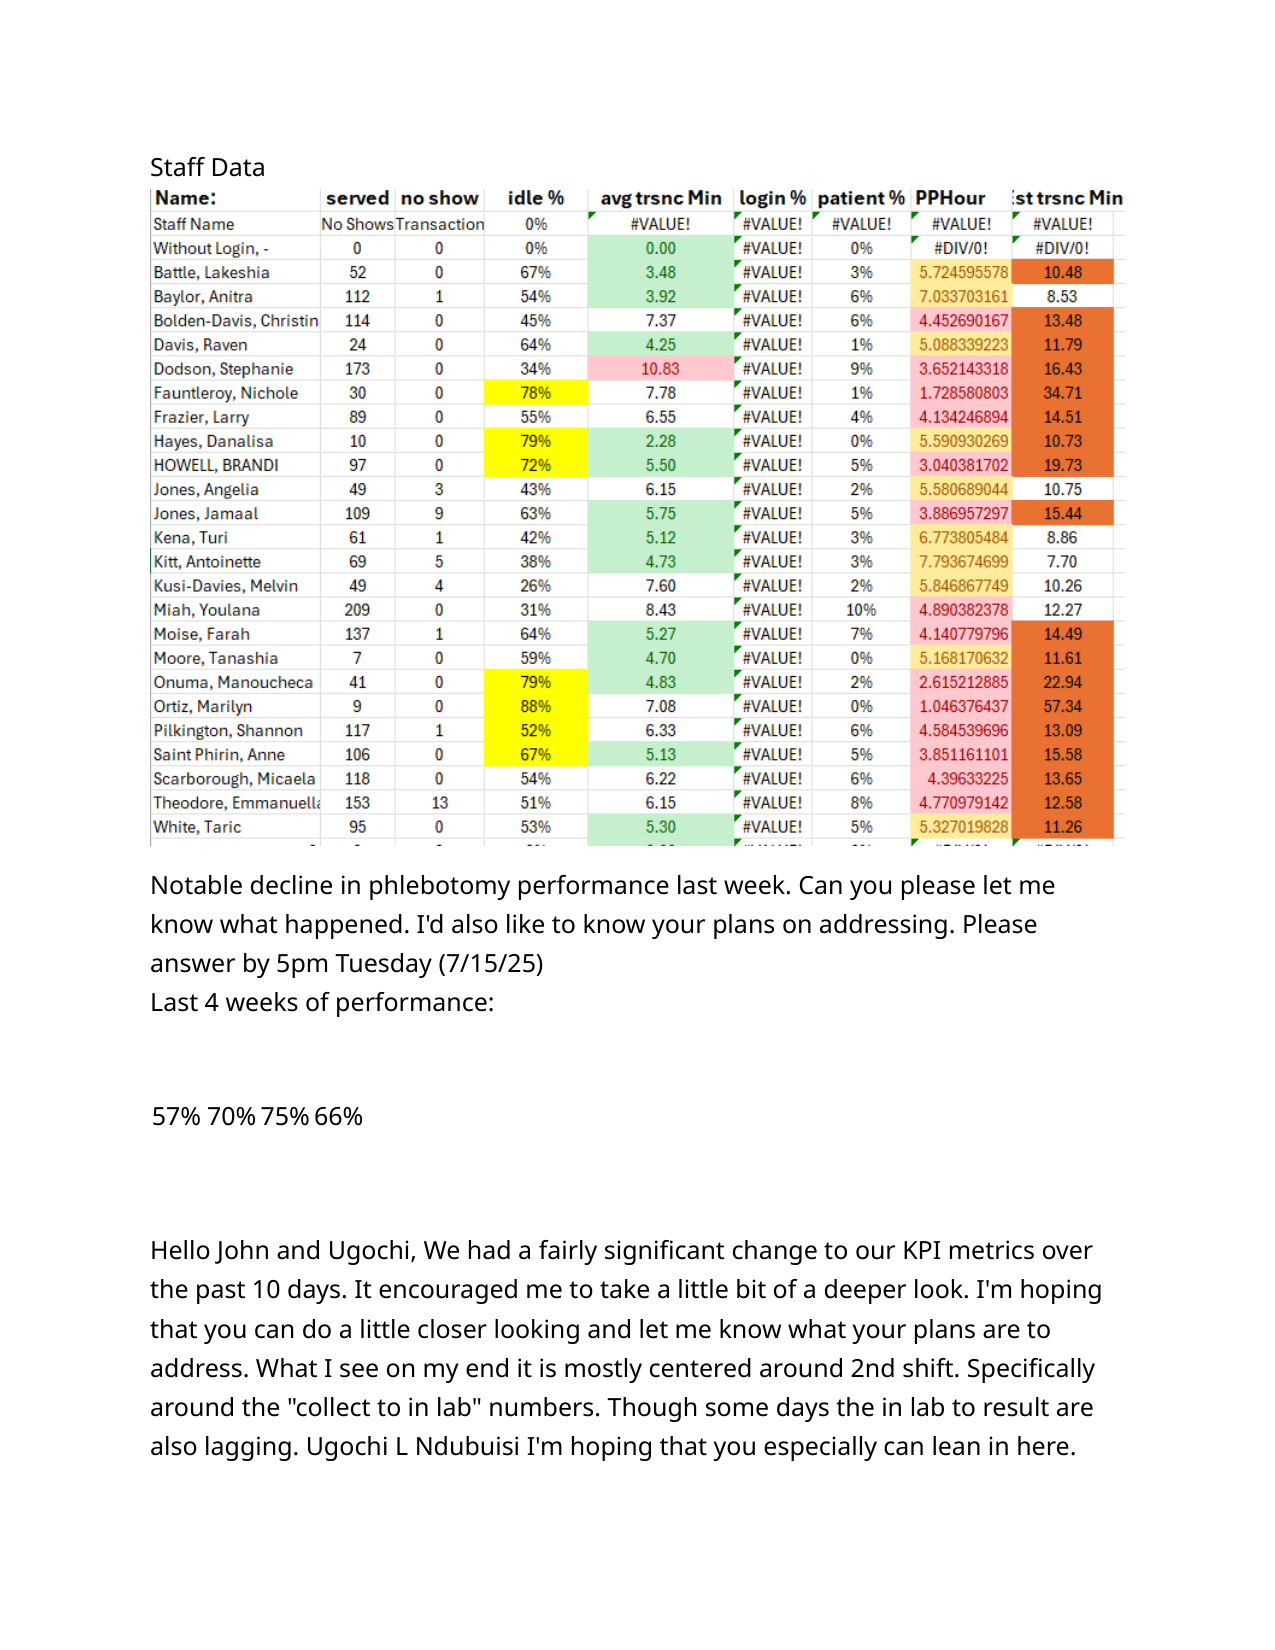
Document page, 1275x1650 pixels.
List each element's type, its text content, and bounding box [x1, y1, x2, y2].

table_header 66% [313, 1097, 368, 1155]
table_header 57% [150, 1097, 205, 1155]
picture [150, 189, 1125, 846]
text Notable decline in phlebotomy performance last week. Can you please let me know what happened. I'd also like to know your plans on addressing. Please answer by 5pm Tuesday (7/15/25) Last 4 weeks of performance: [150, 867, 1125, 1019]
text Staff Data [150, 150, 1125, 189]
table_header 70% [205, 1097, 259, 1155]
table_header 75% [259, 1097, 312, 1155]
text Hello John and Ugochi, We had a fairly significant change to our KPI metrics over the past 10 days. It encouraged me to take a little bit of a deeper look. I'm hoping that you can do a little closer looking and let me know what your plans are to address. What I see on my end it is mostly centered around 2nd shift. Specifically around the "collect to in lab" numbers. Though some days the in lab to result are also lagging. Ugochi L Ndubuisi I'm hoping that you especially can lean in here. [150, 1155, 1125, 1463]
